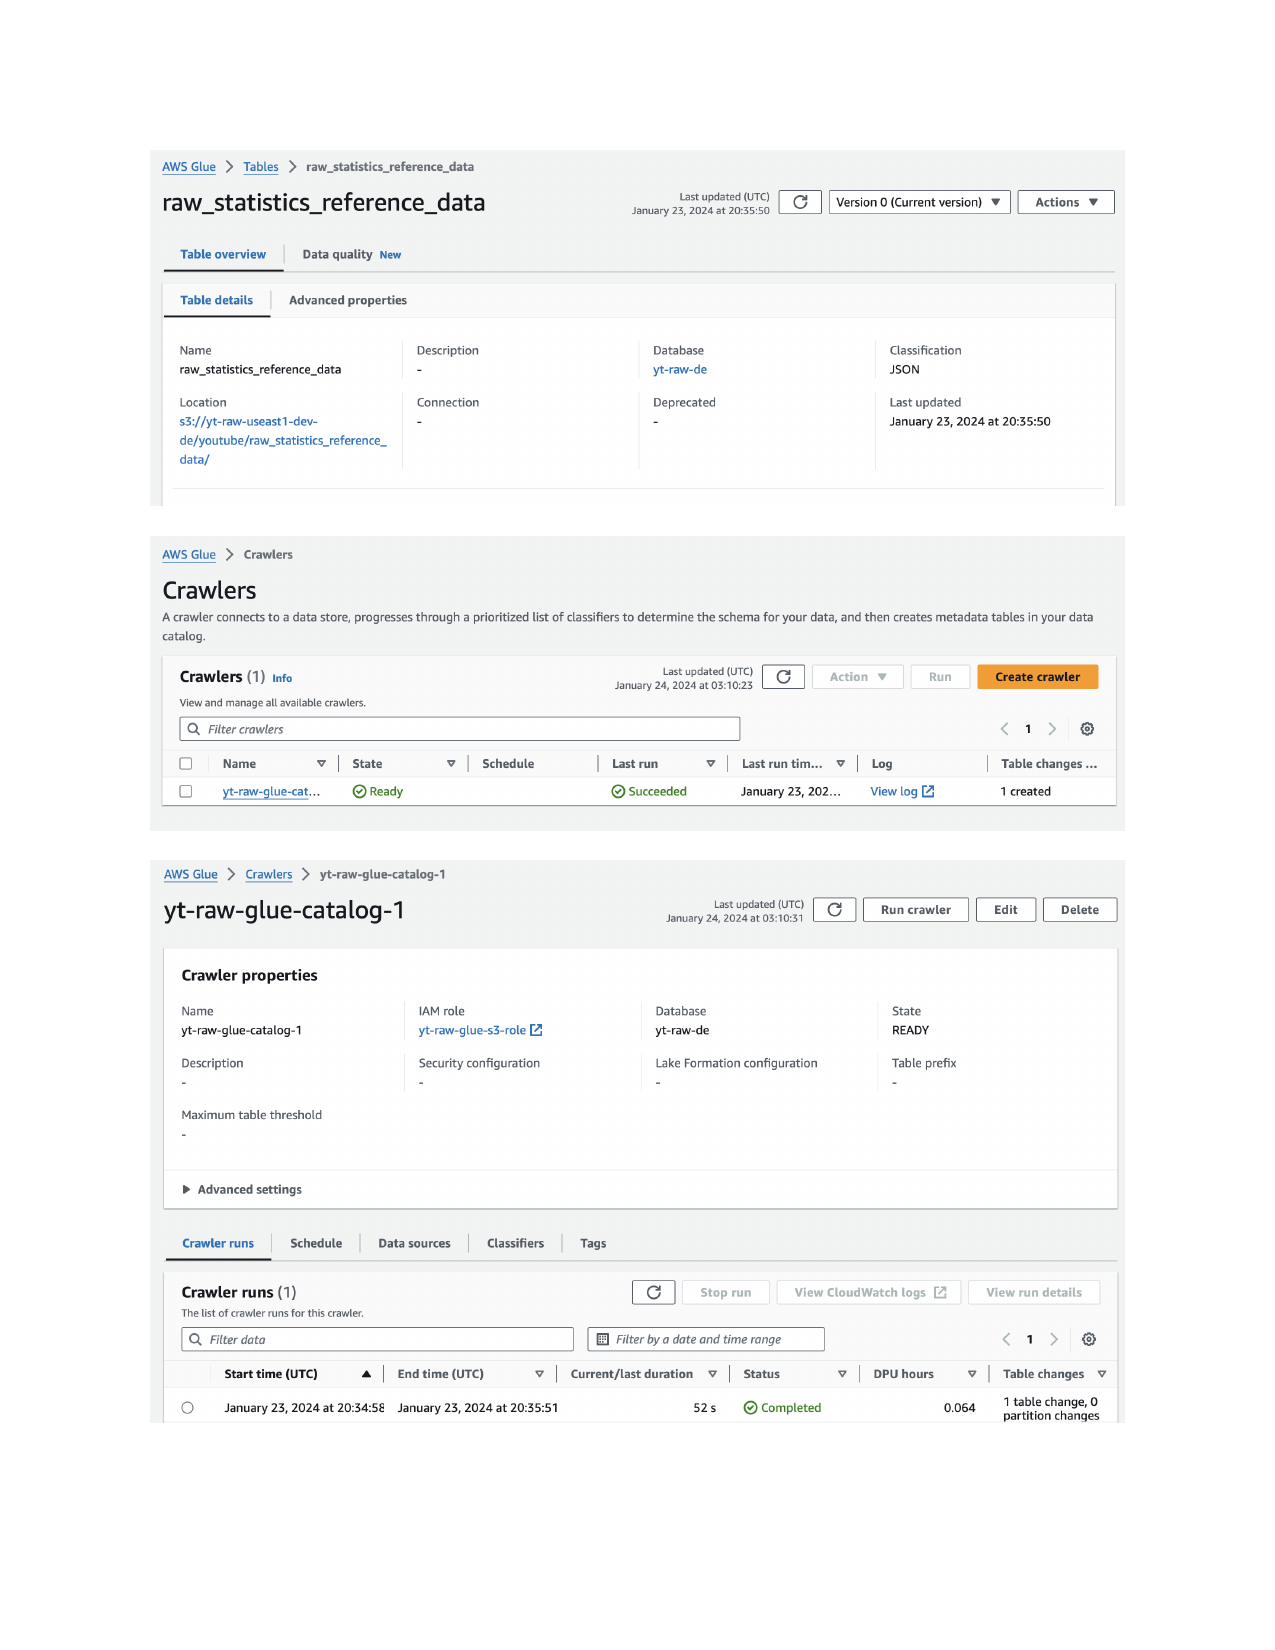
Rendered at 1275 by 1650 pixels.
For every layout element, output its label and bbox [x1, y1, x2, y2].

picture [150, 536, 1125, 831]
picture [150, 860, 1125, 1423]
picture [150, 150, 1125, 506]
